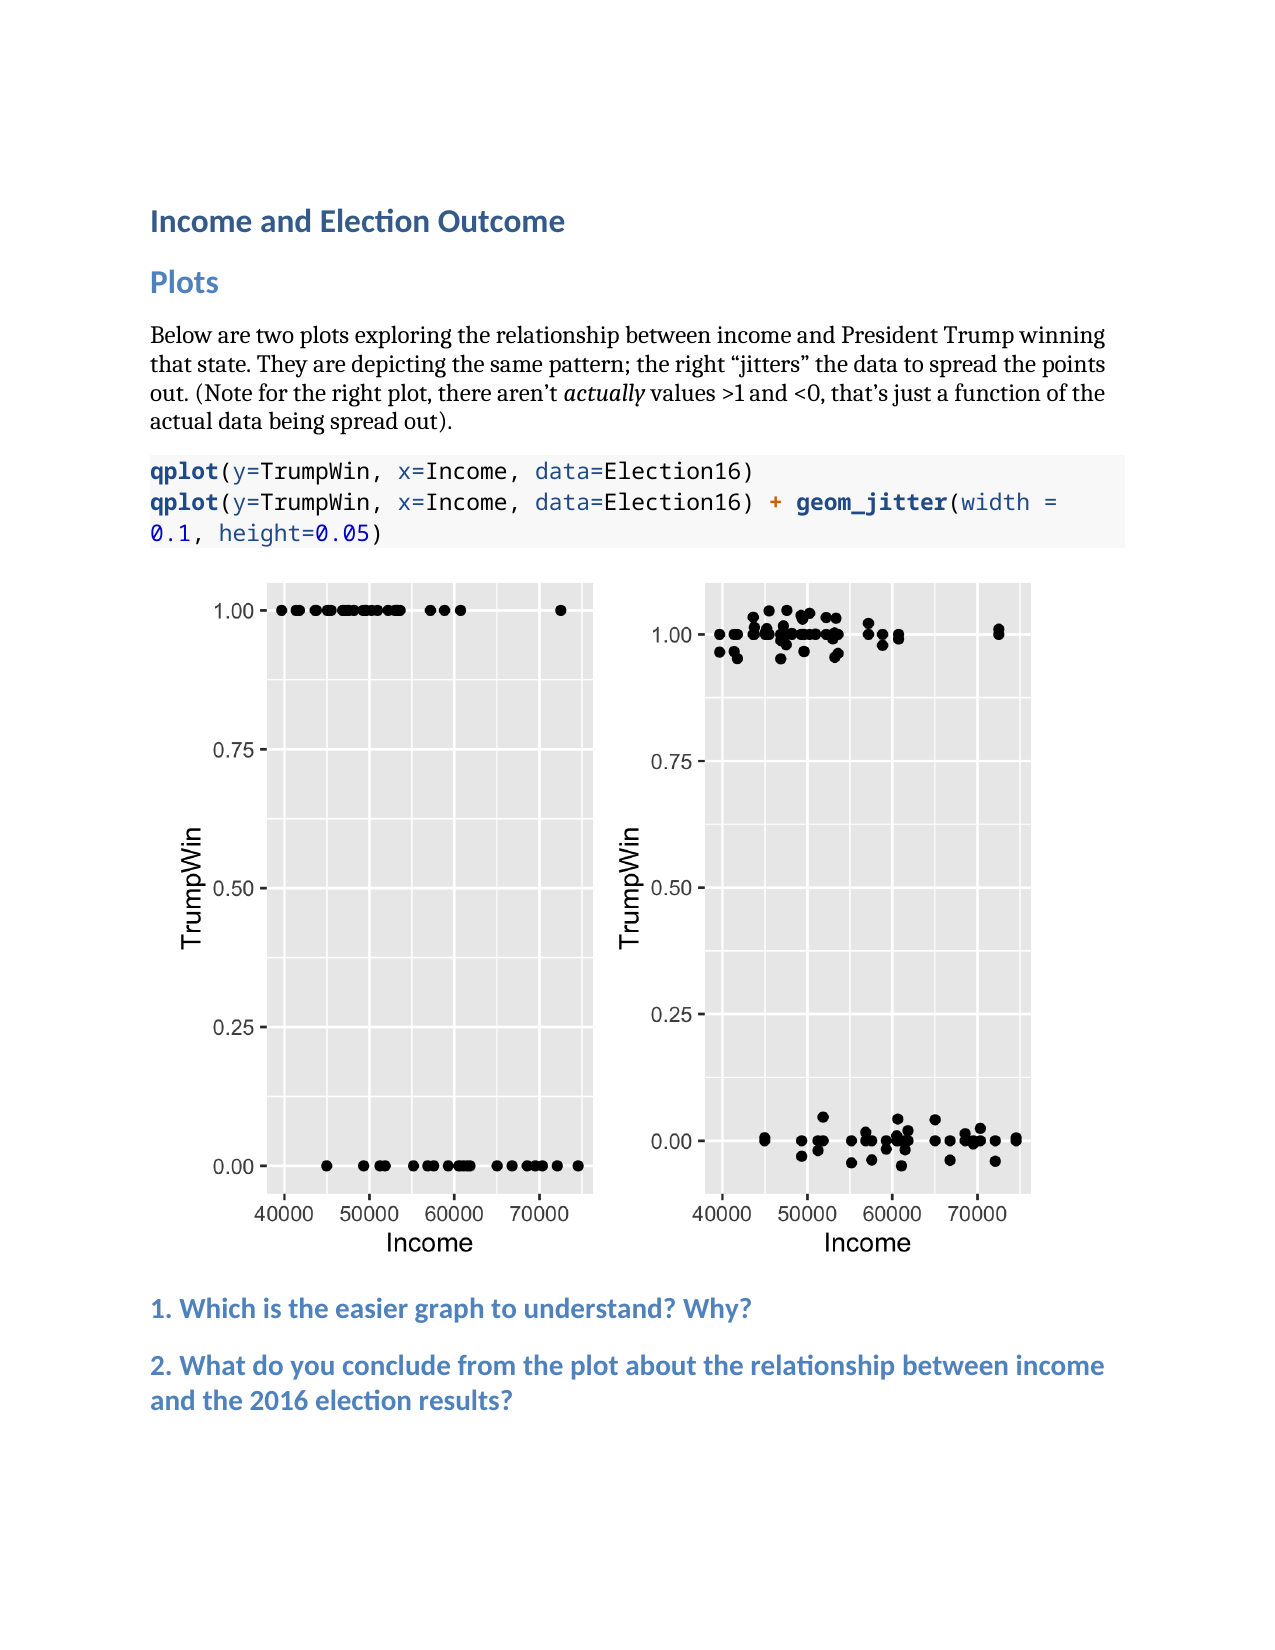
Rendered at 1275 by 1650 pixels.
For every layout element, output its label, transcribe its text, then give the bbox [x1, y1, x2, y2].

subtitle Income and Election Outcome [150, 200, 1125, 241]
subtitle Plots [150, 262, 1125, 302]
text Below are two plots exploring the relationship between income and President Trump winning that state. They are depicting the same pattern; the right “jitters” the data to spread the points out. (Note for the right plot, there aren’t actually values >1 and <0, that’s just a function of the actual data being spread out). [150, 321, 1125, 436]
picture [168, 569, 1044, 1270]
subtitle 2. What do you conclude from the plot about the relationship between income and the 2016 election results? [150, 1347, 1125, 1418]
text qplot(y=TrumpWin, x=Income, data=Election16) qplot(y=TrumpWin, x=Income, data=Election16) + geom_jitter(width = 0.1, height=0.05) [384, 455, 1125, 548]
subtitle 1. Which is the easier graph to understand? Why? [150, 1290, 1125, 1326]
